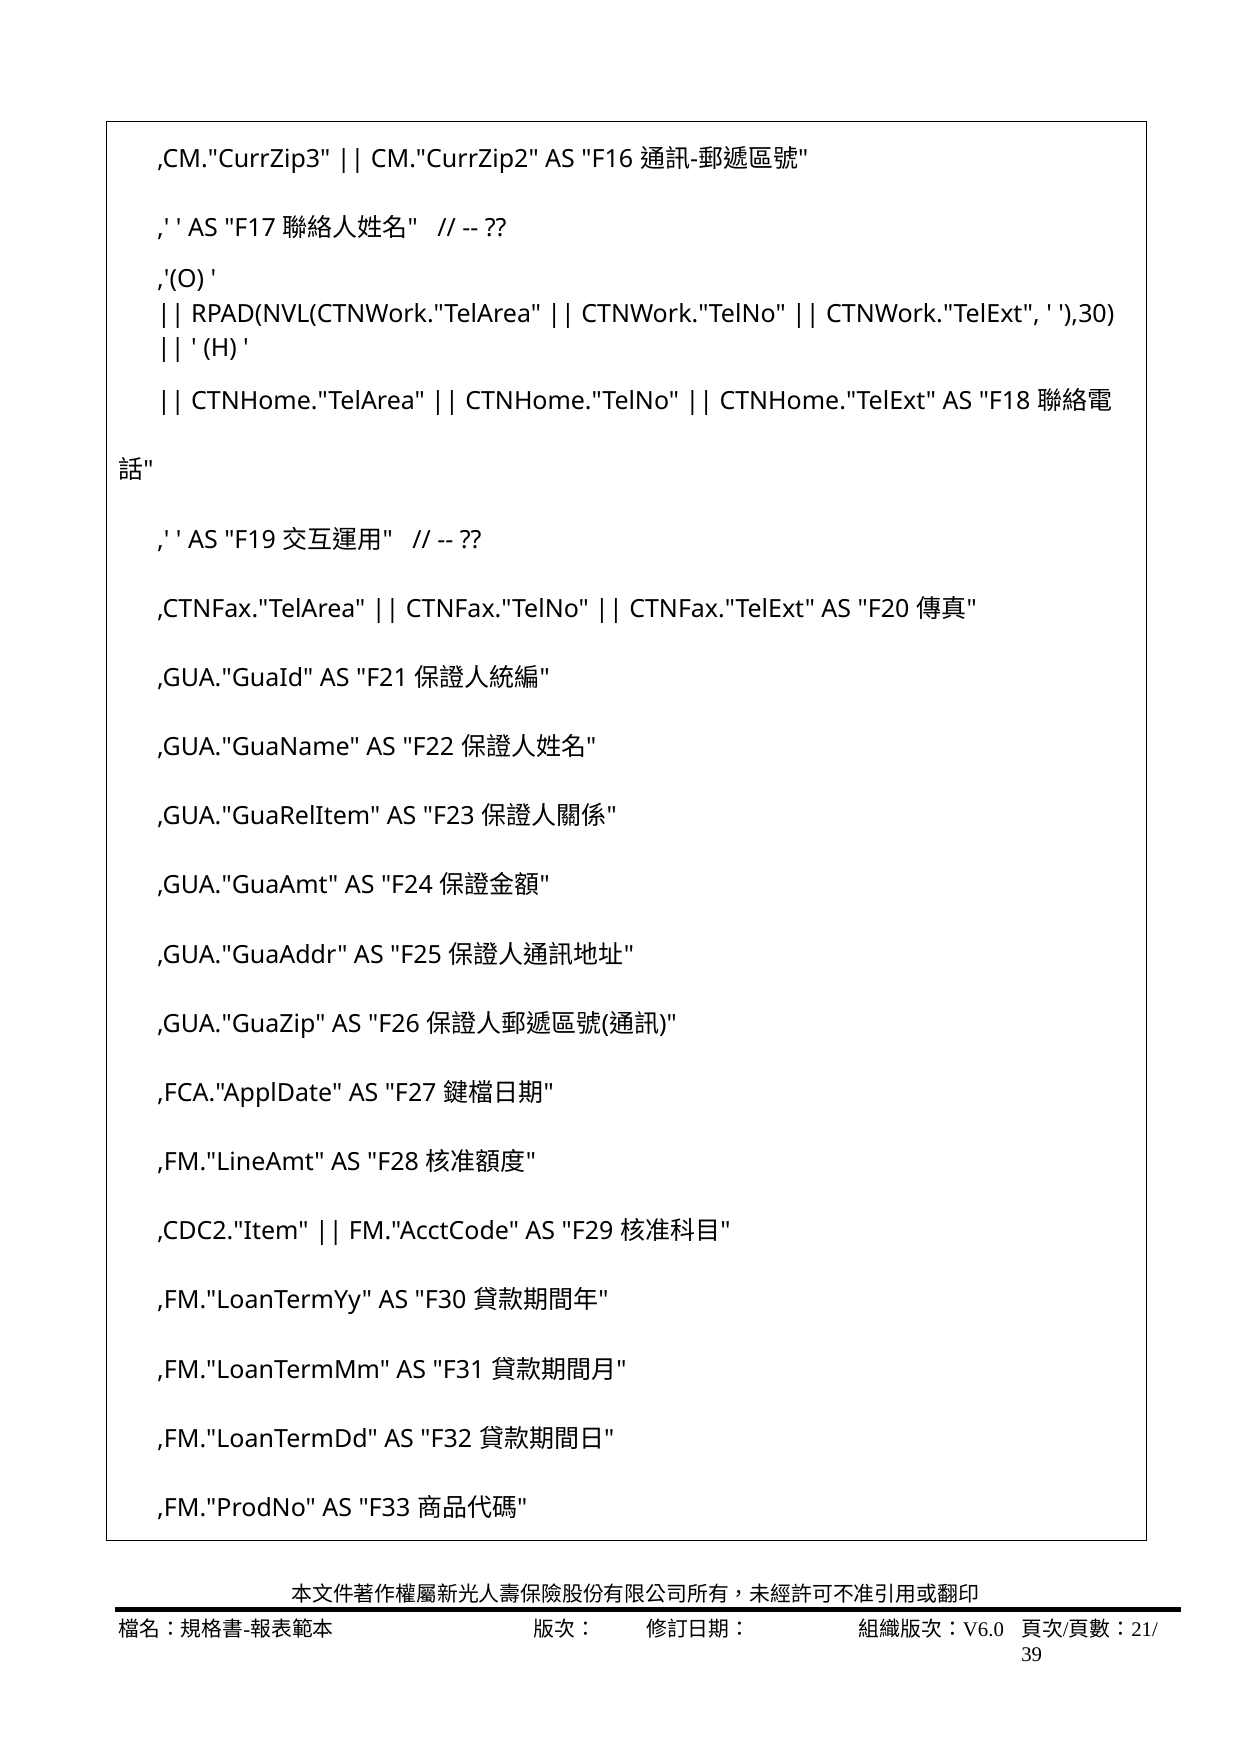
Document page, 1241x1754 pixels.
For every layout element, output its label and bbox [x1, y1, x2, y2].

table_header [107, 122, 1146, 1540]
